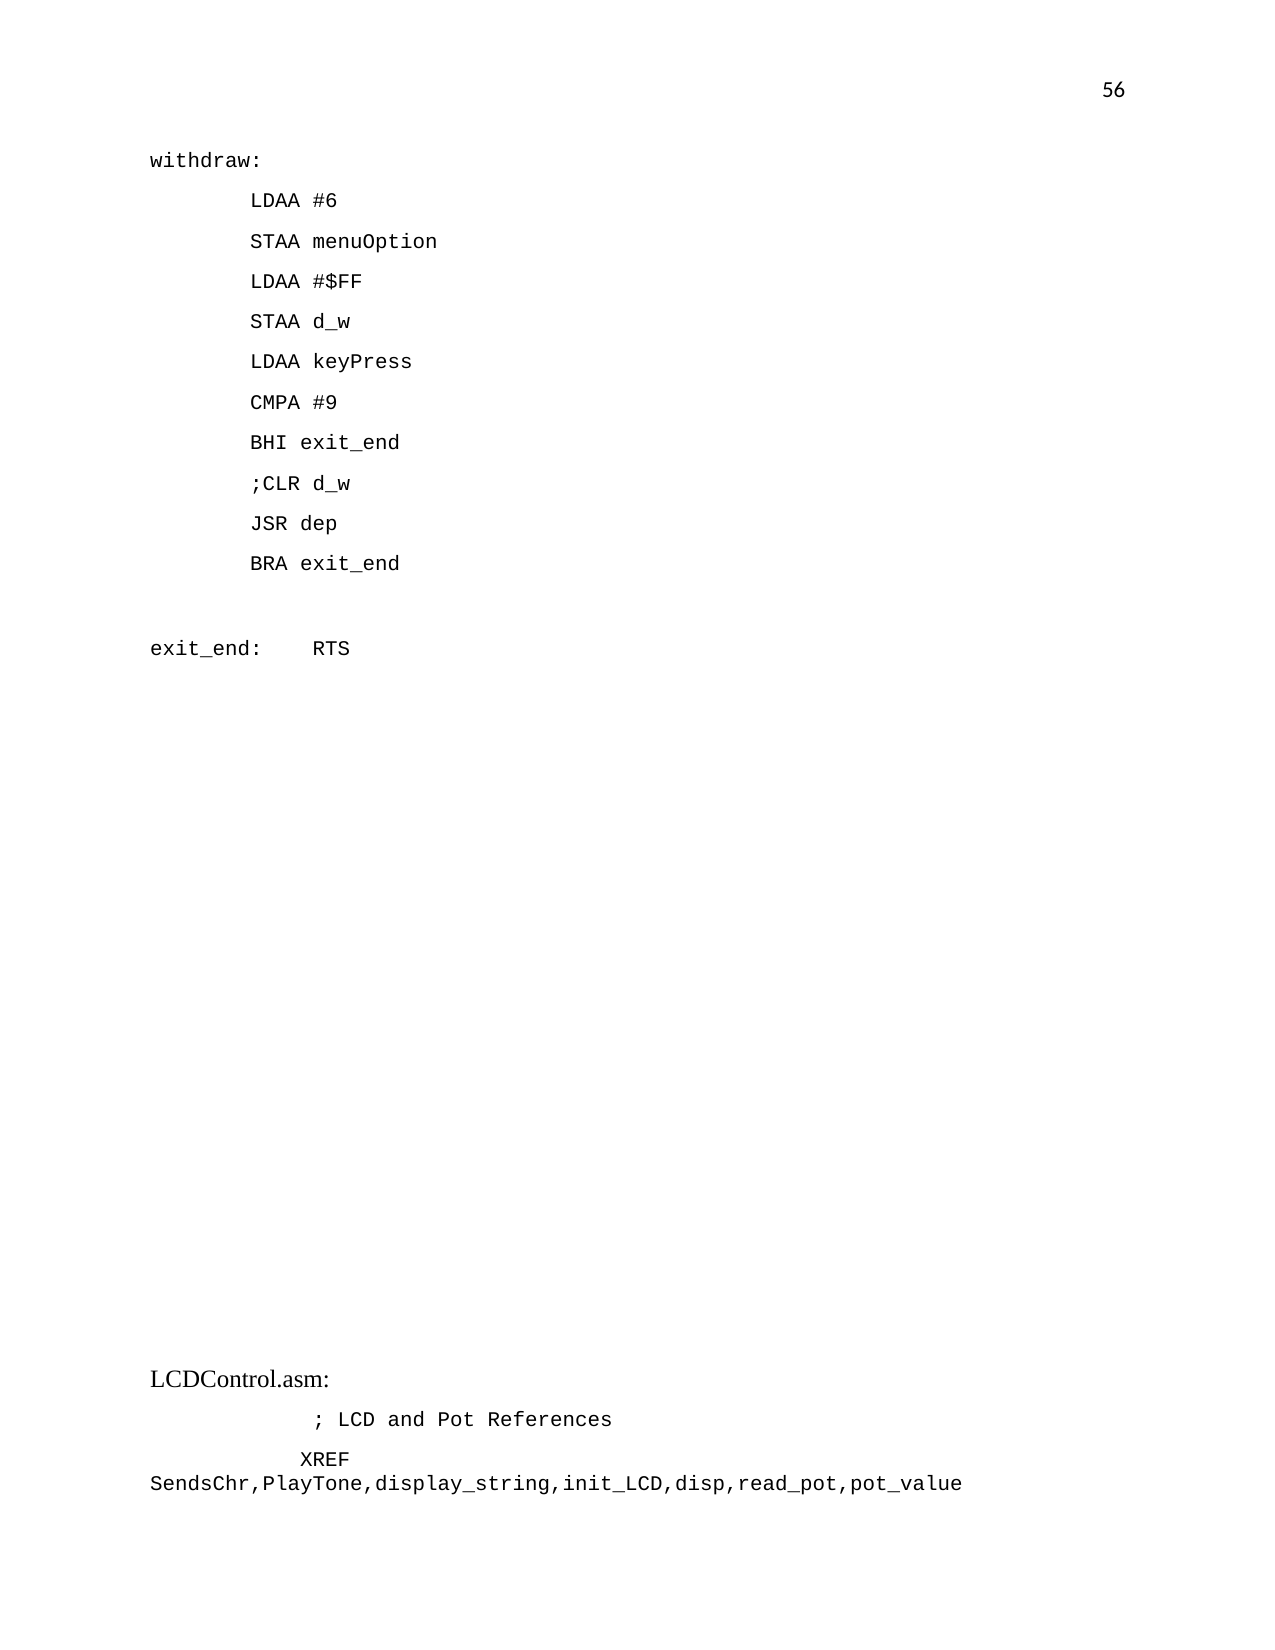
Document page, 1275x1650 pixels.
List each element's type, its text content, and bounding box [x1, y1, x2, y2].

text STAA d_w [150, 311, 1125, 335]
text LDAA keyPress [150, 352, 1125, 375]
text CMPA #9 [150, 392, 1125, 416]
text BRA exit_end [150, 553, 1125, 577]
text exit_end: RTS [150, 638, 1125, 662]
text BHI exit_end [150, 432, 1125, 456]
text ; LCD and Pot References [150, 1409, 1125, 1433]
text ;CLR d_w [150, 472, 1125, 496]
text JSR dep [150, 513, 1125, 536]
text LDAA #6 [150, 190, 1125, 214]
text STAA menuOption [150, 231, 1125, 254]
text LDAA #$FF [150, 271, 1125, 294]
text LCDControl.asm: [150, 1364, 1125, 1392]
text XREF SendsChr,PlayTone,display_string,init_LCD,disp,read_pot,pot_value [150, 1449, 1125, 1497]
text withdraw: [150, 150, 1125, 174]
